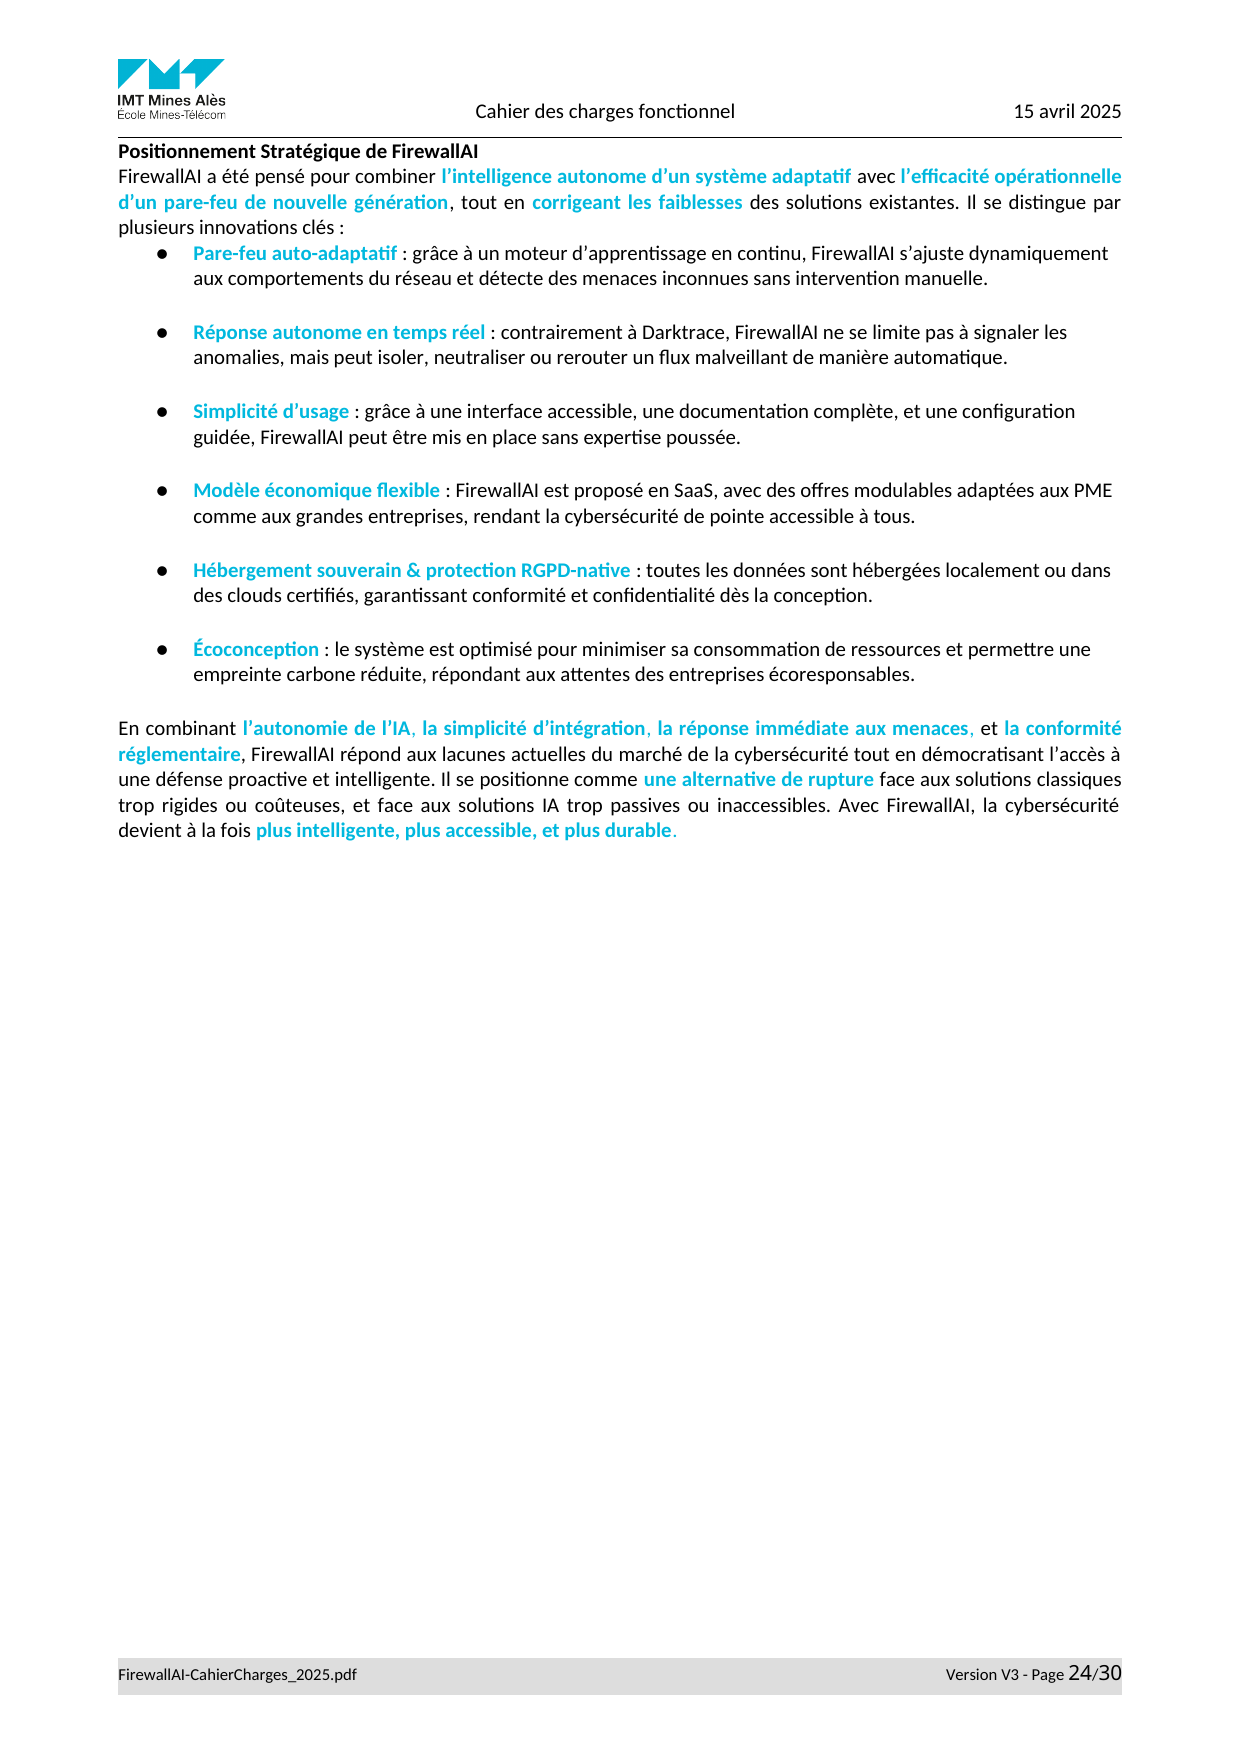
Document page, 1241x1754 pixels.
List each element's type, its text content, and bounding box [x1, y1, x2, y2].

list Hébergement souverain & protection RGPD-native : toutes les données sont hébergées localement ou dans des clouds certifiés, garantissant conformité et confidentialité dès la conception. [156, 557, 1122, 636]
list Écoconception : le système est optimisé pour minimiser sa consommation de ressources et permettre une empreinte carbone réduite, répondant aux attentes des entreprises écoresponsables. [156, 636, 1122, 716]
list Modèle économique flexible : FirewallAI est proposé en SaaS, avec des offres modulables adaptées aux PME comme aux grandes entreprises, rendant la cybersécurité de pointe accessible à tous. [156, 478, 1122, 557]
list Pare-feu auto-adaptatif : grâce à un moteur d’apprentissage en continu, FirewallAI s’ajuste dynamiquement aux comportements du réseau et détecte des menaces inconnues sans intervention manuelle. [156, 240, 1122, 319]
text En combinant l’autonomie de l’IA, la simplicité d’intégration, la réponse immédiate aux menaces, et la conformité réglementaire, FirewallAI répond aux lacunes actuelles du marché de la cybersécurité tout en démocratisant l’accès à une défense proactive et intelligente. Il se positionne comme une alternative de rupture face aux solutions classiques trop rigides ou coûteuses, et face aux solutions IA trop passives ou inaccessibles. Avec FirewallAI, la cybersécurité devient à la fois plus intelligente, plus accessible, et plus durable. [118, 716, 1122, 843]
list Simplicité d’usage : grâce à une interface accessible, une documentation complète, et une configuration guidée, FirewallAI peut être mis en place sans expertise poussée. [156, 398, 1122, 478]
text Positionnement Stratégique de FirewallAI [118, 138, 1122, 164]
list Réponse autonome en temps réel : contrairement à Darktrace, FirewallAI ne se limite pas à signaler les anomalies, mais peut isoler, neutraliser ou rerouter un flux malveillant de manière automatique. [156, 319, 1122, 398]
picture [118, 59, 226, 119]
text FirewallAI a été pensé pour combiner l’intelligence autonome d’un système adaptatif avec l’efficacité opérationnelle d’un pare-feu de nouvelle génération, tout en corrigeant les faiblesses des solutions existantes. Il se distingue par plusieurs innovations clés : [118, 164, 1122, 240]
